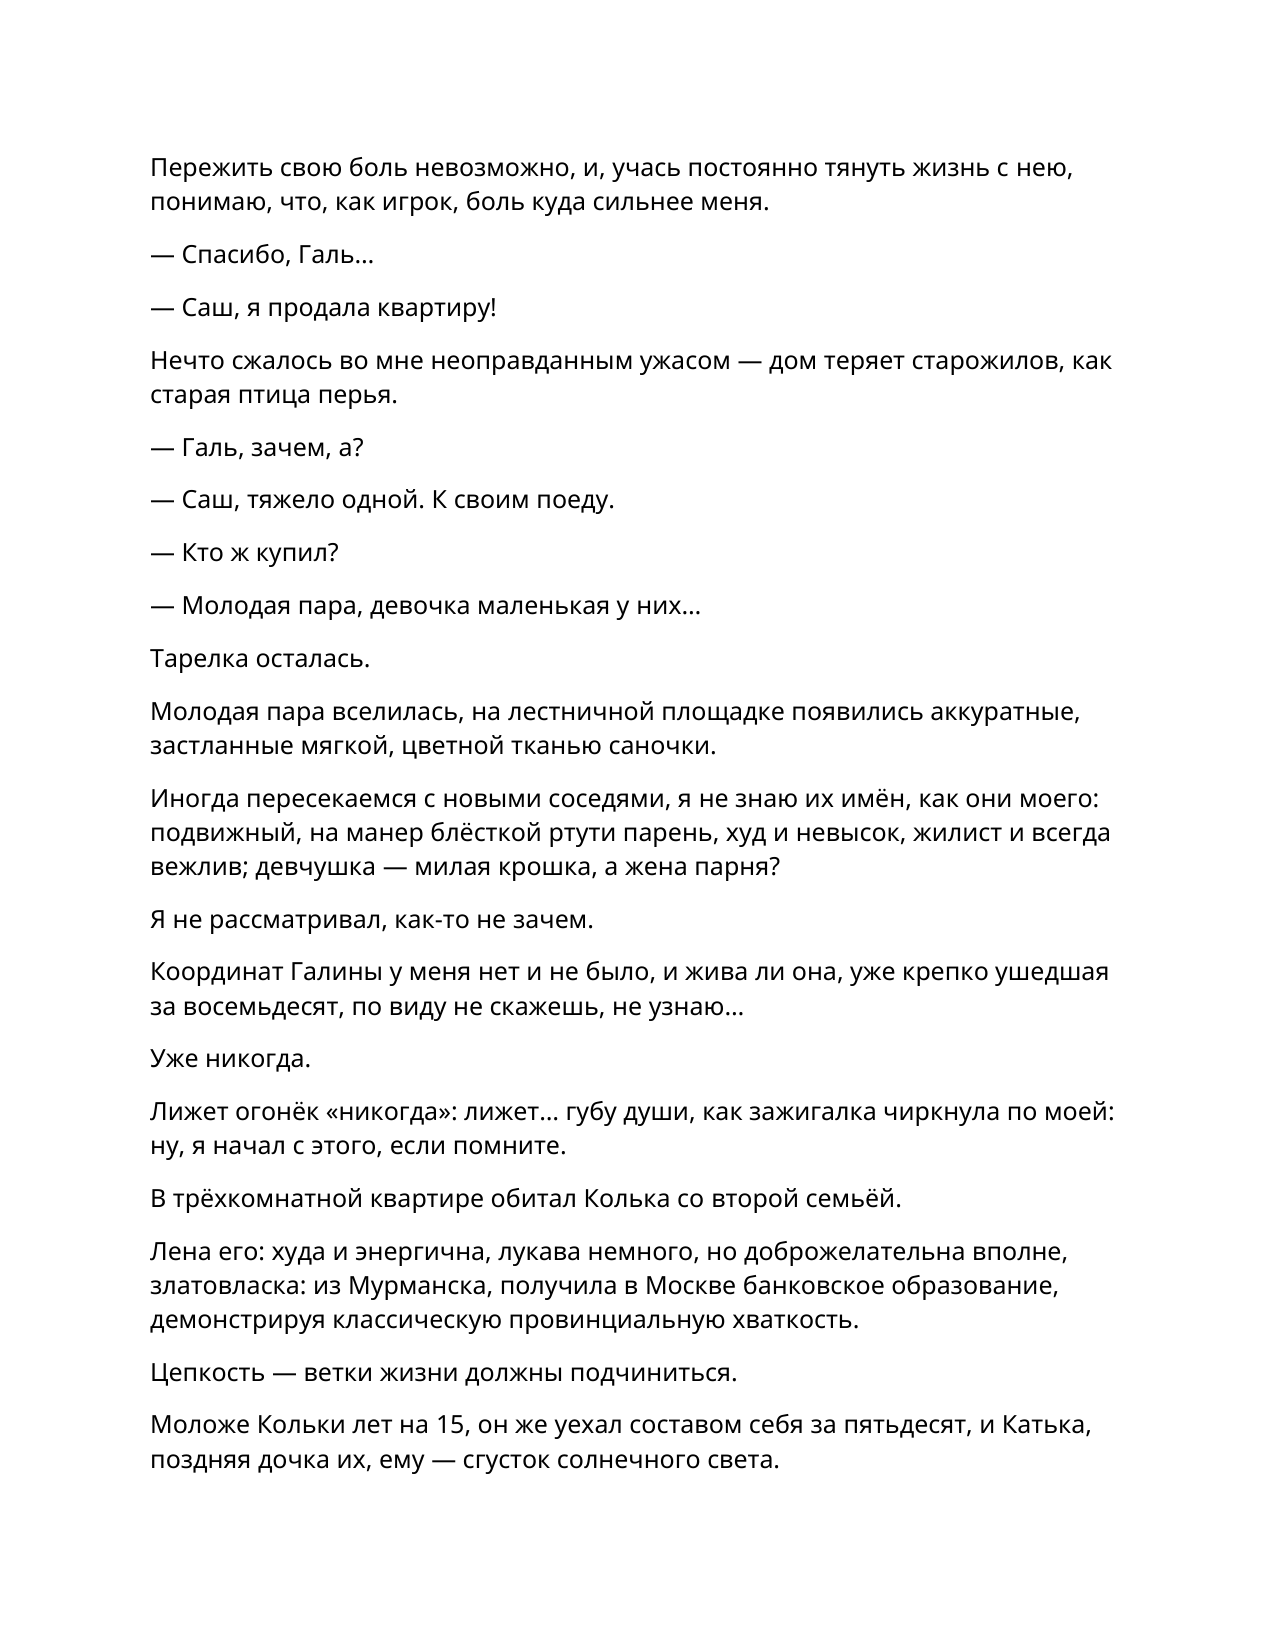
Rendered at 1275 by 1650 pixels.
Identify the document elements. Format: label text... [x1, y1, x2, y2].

text Я не рассматривал, как-то не зачем. [150, 901, 1125, 935]
text В трёхкомнатной квартире обитал Колька со второй семьёй. [150, 1181, 1125, 1215]
text — Саш, я продала квартиру! [150, 290, 1125, 324]
text Уже никогда. [150, 1041, 1125, 1075]
text Молодая пара вселилась, на лестничной площадке появились аккуратные, застланные мягкой, цветной тканью саночки. [150, 693, 1125, 762]
text Моложе Кольки лет на 15, он же уехал составом себя за пятьдесят, и Катька, поздняя дочка их, ему — сгусток солнечного света. [150, 1407, 1125, 1475]
text — Саш, тяжело одной. К своим поеду. [150, 482, 1125, 516]
text — Спасибо, Галь… [150, 237, 1125, 271]
text — Кто ж купил? [150, 535, 1125, 569]
text Пережить свою боль невозможно, и, учась постоянно тянуть жизнь с нею, понимаю, что, как игрок, боль куда сильнее меня. [150, 150, 1125, 218]
text Лижет огонёк «никогда»: лижет… губу души, как зажигалка чиркнула по моей: ну, я начал с этого, если помните. [150, 1094, 1125, 1162]
text — Молодая пара, девочка маленькая у них… [150, 588, 1125, 622]
text Нечто сжалось во мне неоправданным ужасом — дом теряет старожилов, как старая птица перья. [150, 342, 1125, 411]
text Иногда пересекаемся с новыми соседями, я не знаю их имён, как они моего: подвижный, на манер блёсткой ртути парень, худ и невысок, жилист и всегда вежлив; девчушка — милая крошка, а жена парня? [150, 780, 1125, 882]
text Цепкость — ветки жизни должны подчиниться. [150, 1354, 1125, 1388]
text Координат Галины у меня нет и не было, и жива ли она, уже крепко ушедшая за восемьдесят, по виду не скажешь, не узнаю… [150, 954, 1125, 1022]
text Лена его: худа и энергична, лукава немного, но доброжелательна вполне, златовласка: из Мурманска, получила в Москве банковское образование, демонстрируя классическую провинциальную хваткость. [150, 1233, 1125, 1336]
text Тарелка осталась. [150, 641, 1125, 675]
text — Галь, зачем, а? [150, 429, 1125, 463]
